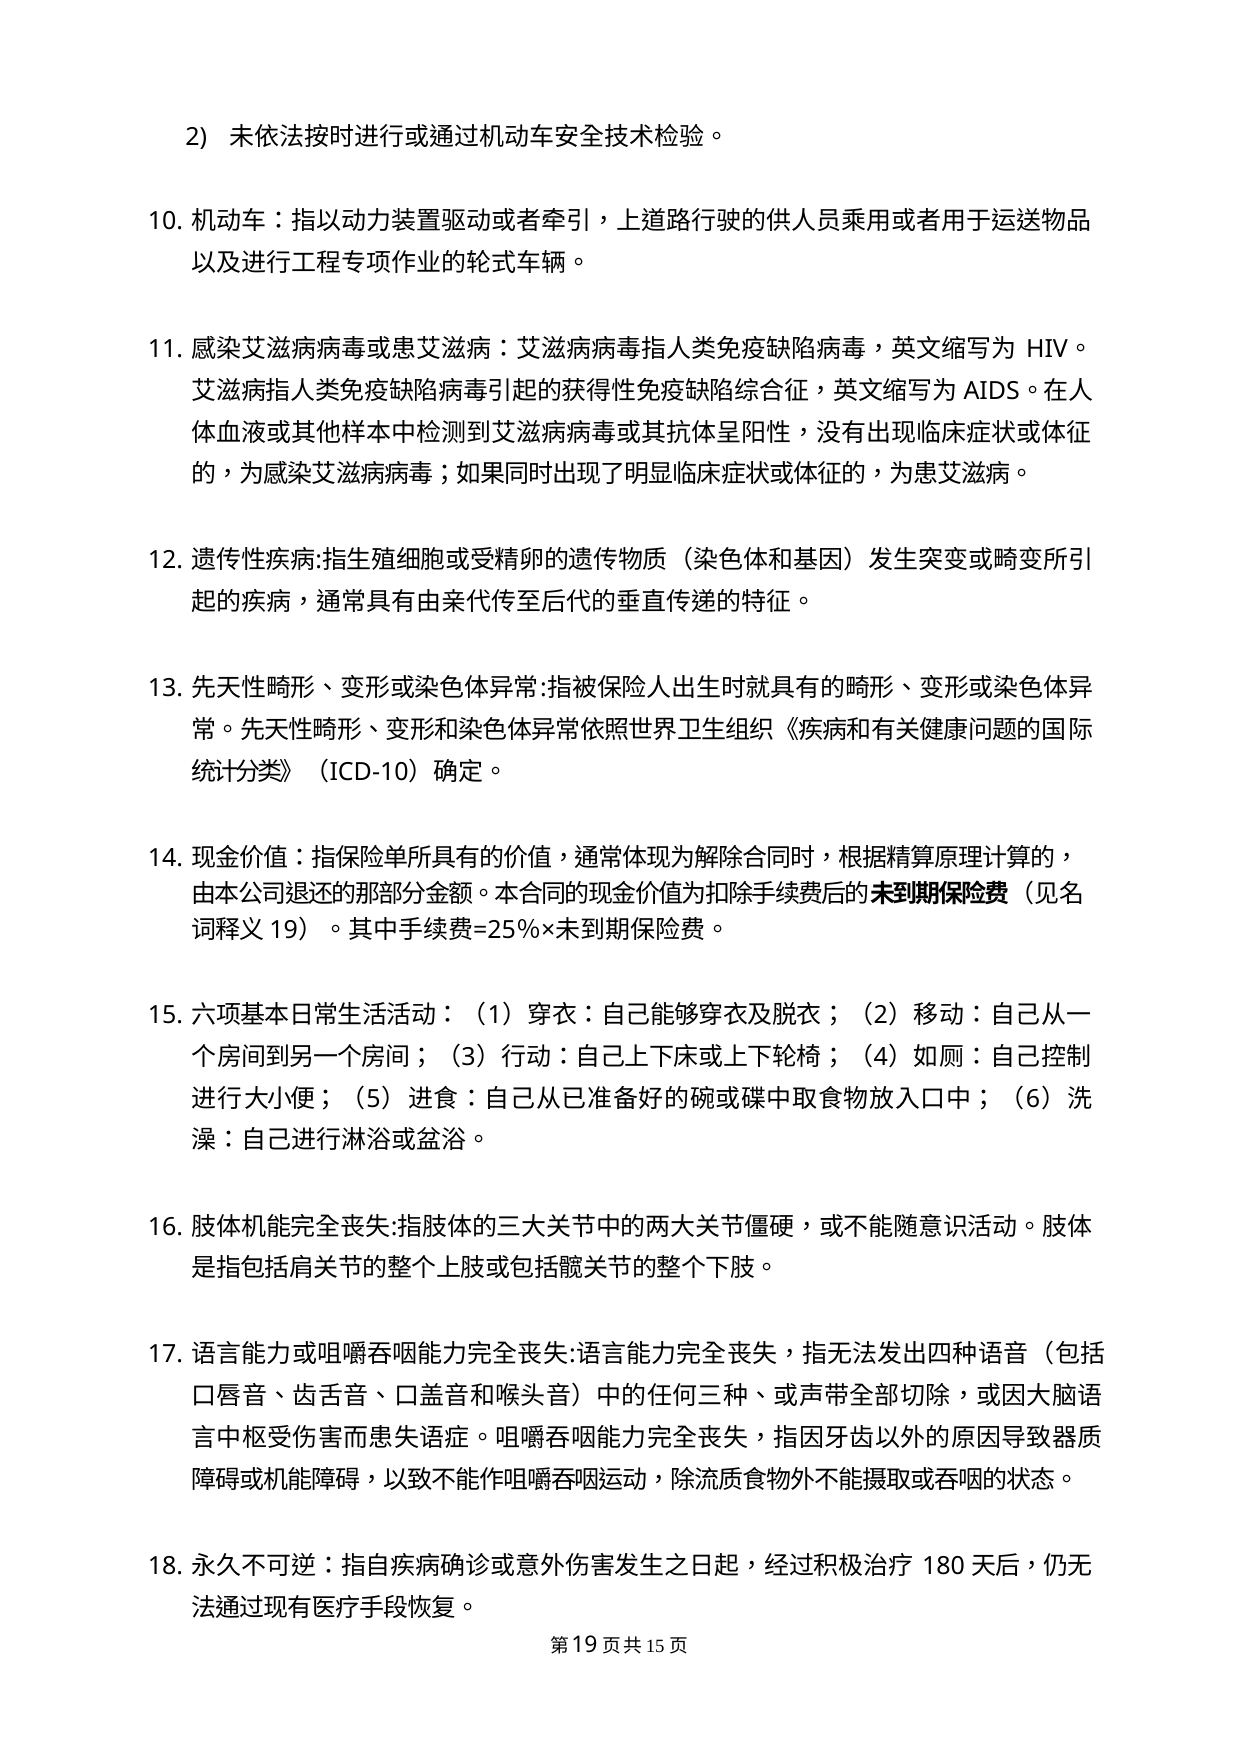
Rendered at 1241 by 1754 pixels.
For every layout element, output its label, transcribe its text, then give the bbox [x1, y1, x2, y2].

list 语言能力或咀嚼吞咽能力完全丧失:语言能力完全丧失，指无法发出四种语音（包括口唇音、齿舌音、口盖音和喉头音）中的任何三种、或声带全部切除，或因大脑语言中枢受伤害而患失语症。咀嚼吞咽能力完全丧失，指因牙齿以外的原因导致器质障碍或机能障碍，以致不能作咀嚼吞咽运动，除流质食物外不能摄取或吞咽的状态。 [148, 1336, 1105, 1496]
list 遗传性疾病:指生殖细胞或受精卵的遗传物质（染色体和基因）发生突变或畸变所引起的疾病，通常具有由亲代传至后代的垂直传递的特征。 [148, 542, 1093, 618]
list 未依法按时进行或通过机动车安全技术检验。 [185, 118, 1117, 152]
list 肢体机能完全丧失:指肢体的三大关节中的两大关节僵硬，或不能随意识活动。肢体是指包括肩关节的整个上肢或包括髋关节的整个下肢。 [148, 1208, 1093, 1284]
list 感染艾滋病病毒或患艾滋病：艾滋病病毒指人类免疫缺陷病毒，英文缩写为 HIV。艾滋病指人类免疫缺陷病毒引起的获得性免疫缺陷综合征，英文缩写为 AIDS。在人体血液或其他样本中检测到艾滋病病毒或其抗体呈阳性，没有出现临床症状或体征的，为感染艾滋病病毒；如果同时出现了明显临床症状或体征的，为患艾滋病。 [148, 331, 1093, 490]
list 先天性畸形、变形或染色体异常:指被保险人出生时就具有的畸形、变形或染色体异常。先天性畸形、变形和染色体异常依照世界卫生组织《疾病和有关健康问题的国际统计分类》（ICD-10）确定。 [148, 670, 1093, 788]
list 机动车：指以动力装置驱动或者牵引，上道路行驶的供人员乘用或者用于运送物品以及进行工程专项作业的轮式车辆。 [148, 203, 1093, 278]
list 永久不可逆：指自疾病确诊或意外伤害发生之日起，经过积极治疗 180 天后，仍无法通过现有医疗手段恢复。 [148, 1548, 1093, 1624]
list 现金价值：指保险单所具有的价值，通常体现为解除合同时，根据精算原理计算的， 由本公司退还的那部分金额。本合同的现金价值为扣除手续费后的未到期保险费（见名词释义 19）。其中手续费=25％×未到期保险费。 [148, 840, 1105, 946]
list 六项基本日常生活活动：（1）穿衣：自己能够穿衣及脱衣；（2）移动：自己从一个房间到另一个房间；（3）行动：自己上下床或上下轮椅；（4）如厕：自己控制进行大小便；（5）进食：自己从已准备好的碗或碟中取食物放入口中；（6）洗澡：自己进行淋浴或盆浴。 [148, 997, 1093, 1156]
